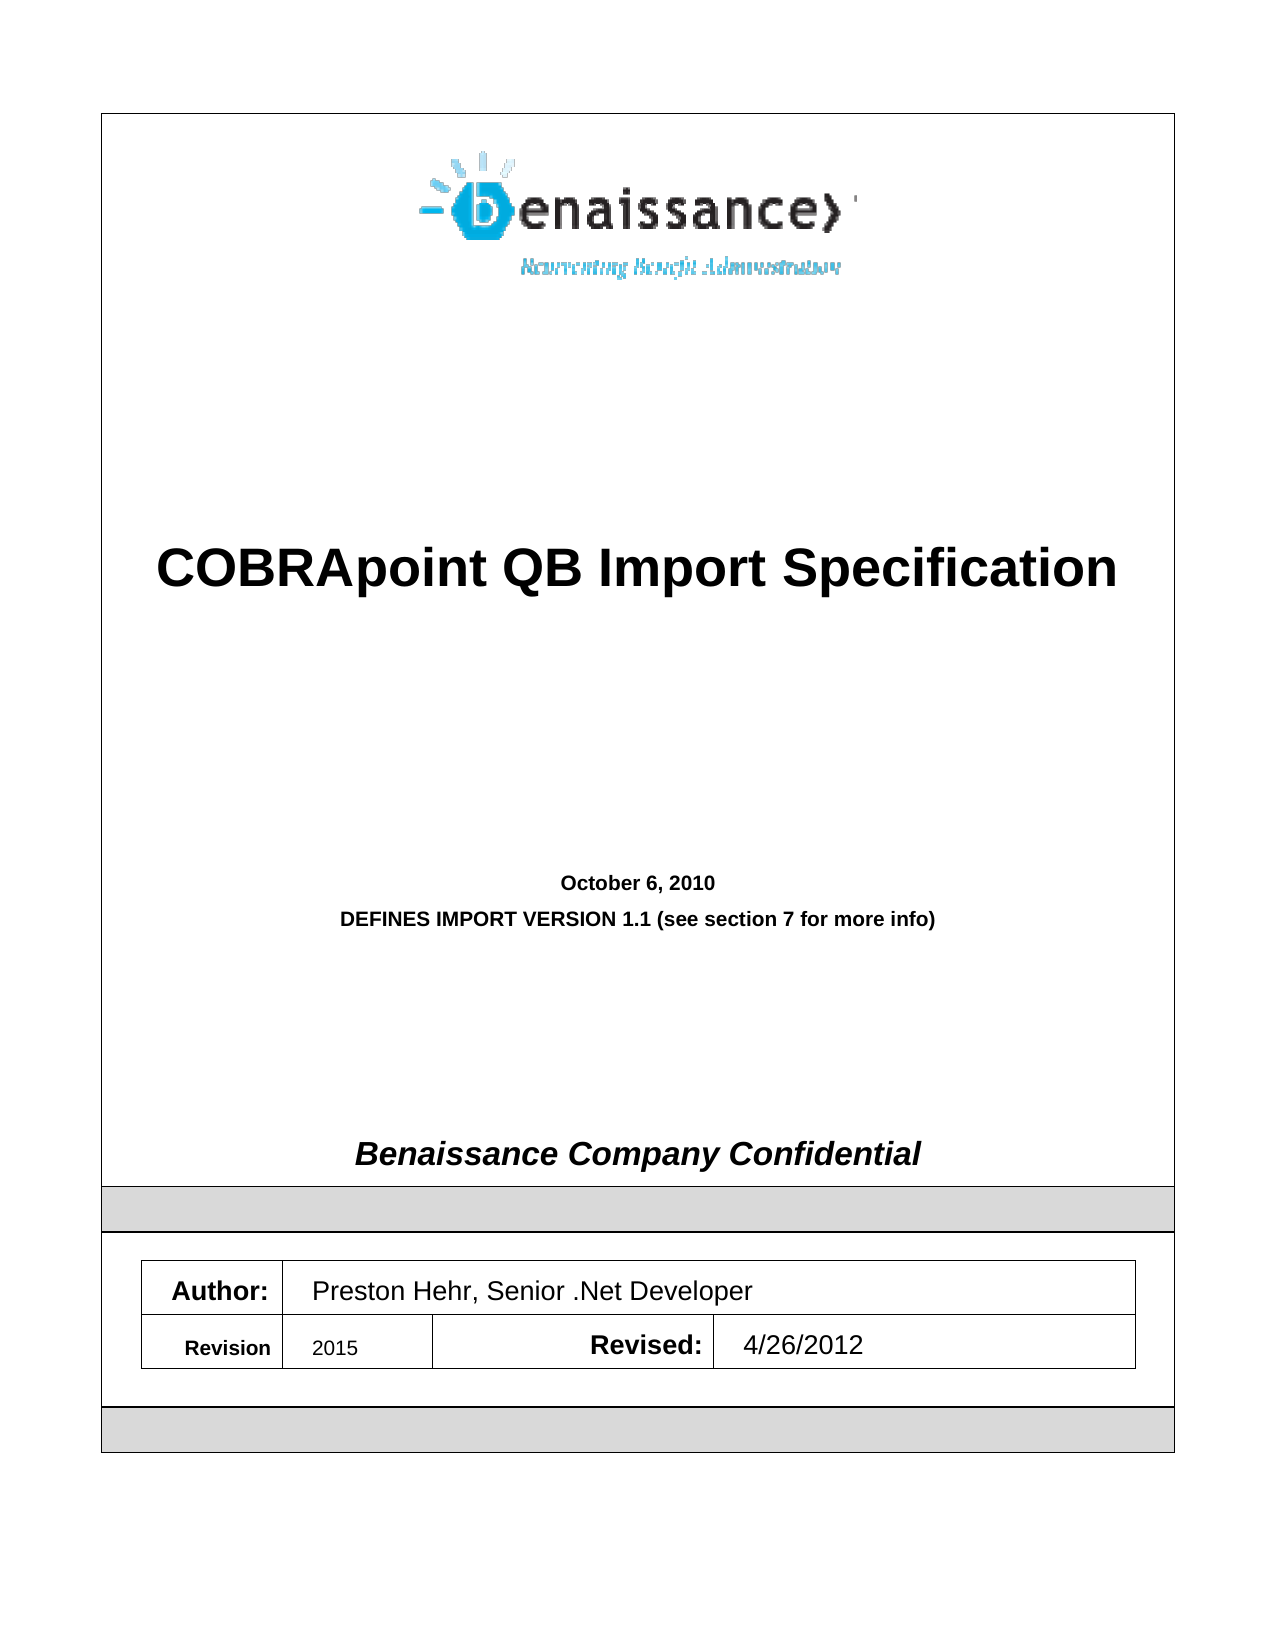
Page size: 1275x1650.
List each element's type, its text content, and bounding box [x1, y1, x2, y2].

table_cell [102, 1187, 1174, 1231]
picture [419, 150, 857, 280]
table_header COBRApoint QB Import Specification October 6, 2010 DEFINES IMPORT VERSION 1.1 (see section 7 for more info) Benaissance Company Confidential [102, 114, 1174, 1186]
table_cell [102, 1408, 1174, 1452]
table_cell [102, 1233, 1174, 1406]
